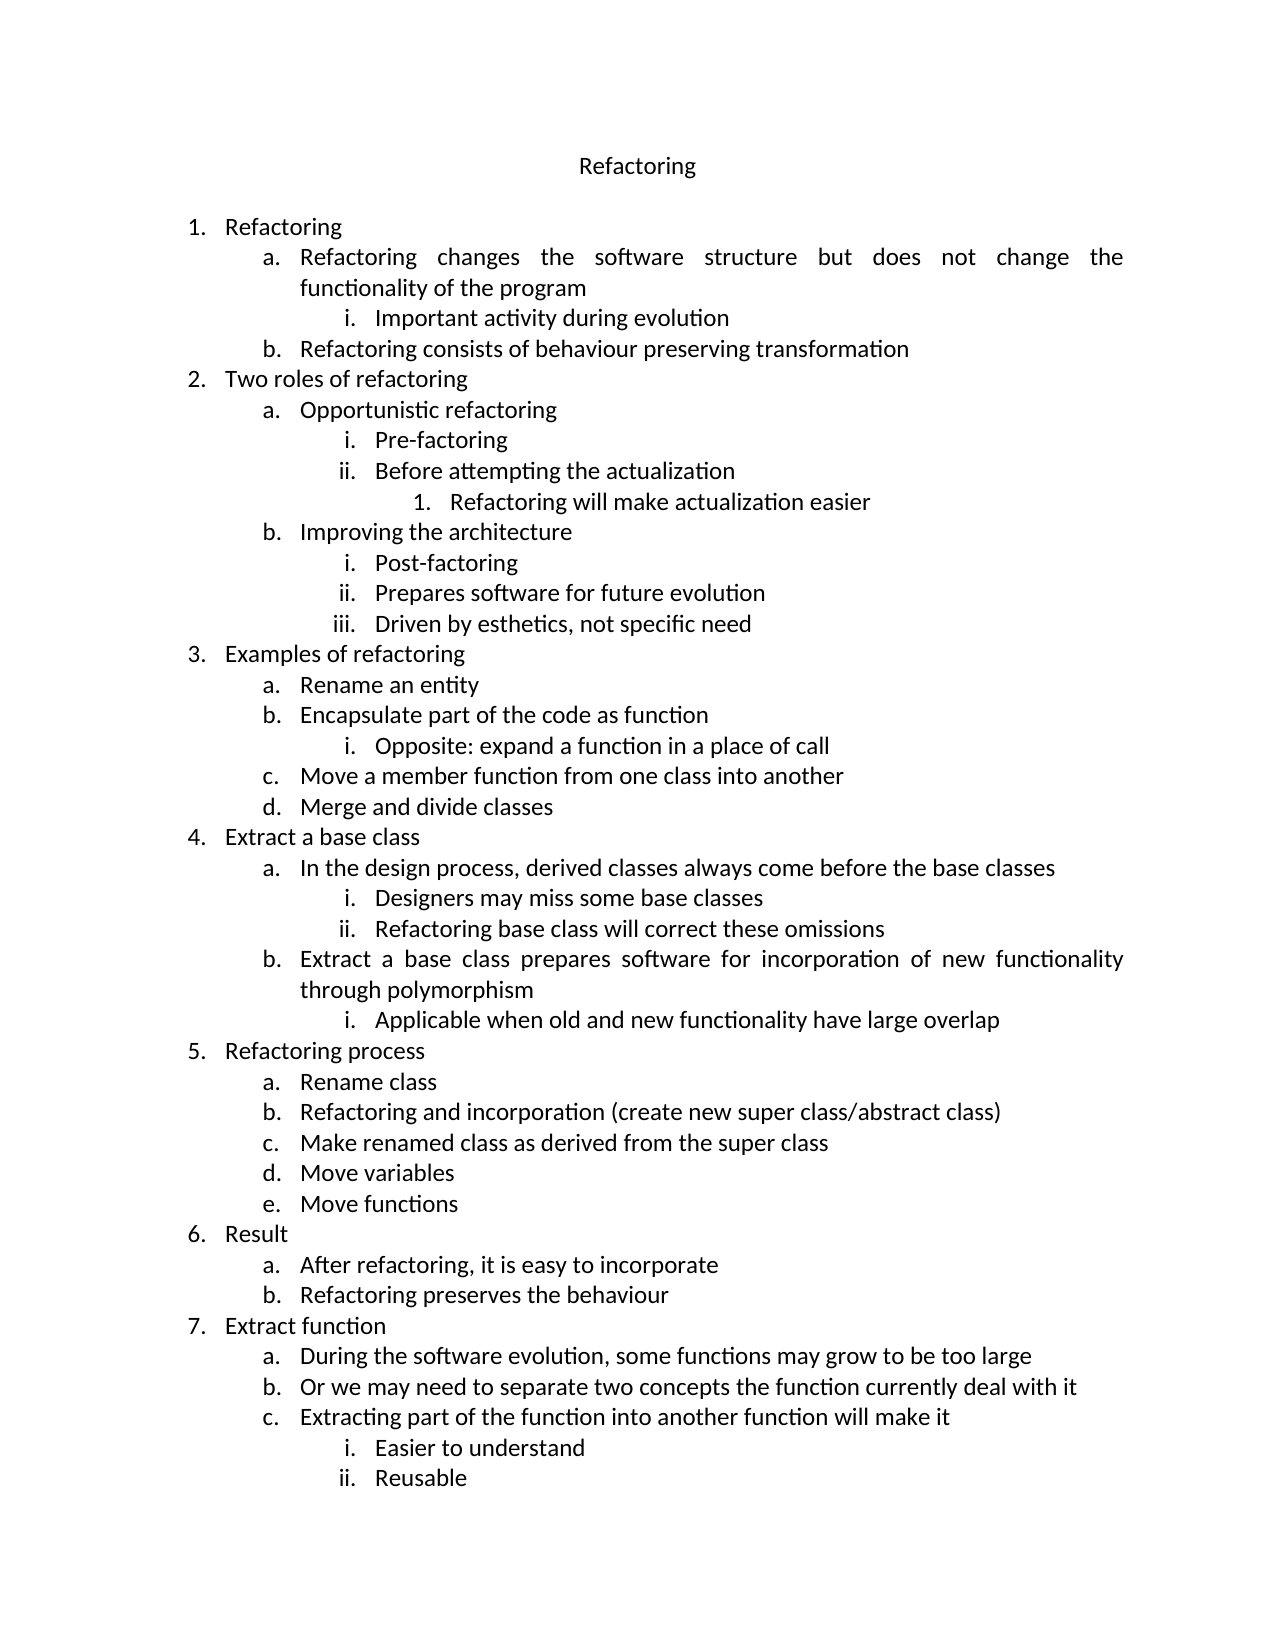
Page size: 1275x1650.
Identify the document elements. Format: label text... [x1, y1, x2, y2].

list Move a member function from one class into another [262, 760, 1125, 791]
list Refactoring will make actualization easier [412, 486, 1125, 516]
list Prepares software for future evolution [356, 577, 1125, 608]
list Refactoring process [187, 1035, 1125, 1066]
list Rename an entity [262, 669, 1125, 699]
list Refactoring changes the software structure but does not change the functionality of the program [262, 242, 1125, 303]
list Rename class [262, 1066, 1125, 1096]
text Refactoring [150, 150, 1125, 181]
list Before attempting the actualization [356, 455, 1125, 486]
list Opposite: expand a function in a place of call [356, 730, 1125, 760]
list Designers may miss some base classes [356, 882, 1125, 913]
list Pre-factoring [356, 425, 1125, 455]
list Make renamed class as derived from the super class [262, 1127, 1125, 1157]
list Post-factoring [356, 547, 1125, 577]
list Result [187, 1218, 1125, 1249]
list Refactoring [187, 211, 1125, 242]
list Reusable [356, 1462, 1125, 1493]
list Improving the architecture [262, 516, 1125, 547]
list Extracting part of the function into another function will make it [262, 1401, 1125, 1432]
list Driven by esthetics, not specific need [356, 608, 1125, 638]
list Extract function [187, 1310, 1125, 1340]
list Extract a base class [187, 821, 1125, 852]
list Move functions [262, 1188, 1125, 1218]
list Move variables [262, 1157, 1125, 1188]
list In the design process, derived classes always come before the base classes [262, 852, 1125, 882]
list Extract a base class prepares software for incorporation of new functionality through polymorphism [262, 943, 1125, 1004]
list Easier to understand [356, 1432, 1125, 1462]
list Refactoring base class will correct these omissions [356, 913, 1125, 943]
list Refactoring and incorporation (create new super class/abstract class) [262, 1096, 1125, 1127]
list After refactoring, it is easy to incorporate [262, 1249, 1125, 1279]
list Refactoring preserves the behaviour [262, 1279, 1125, 1310]
list Applicable when old and new functionality have large overlap [356, 1004, 1125, 1035]
list Encapsulate part of the code as function [262, 699, 1125, 730]
list Important activity during evolution [356, 303, 1125, 333]
list Merge and divide classes [262, 791, 1125, 821]
list Or we may need to separate two concepts the function currently deal with it [262, 1371, 1125, 1401]
list Examples of refactoring [187, 638, 1125, 669]
list Two roles of refactoring [187, 364, 1125, 394]
list Refactoring consists of behaviour preserving transformation [262, 333, 1125, 364]
list Opportunistic refactoring [262, 394, 1125, 425]
list During the software evolution, some functions may grow to be too large [262, 1340, 1125, 1371]
